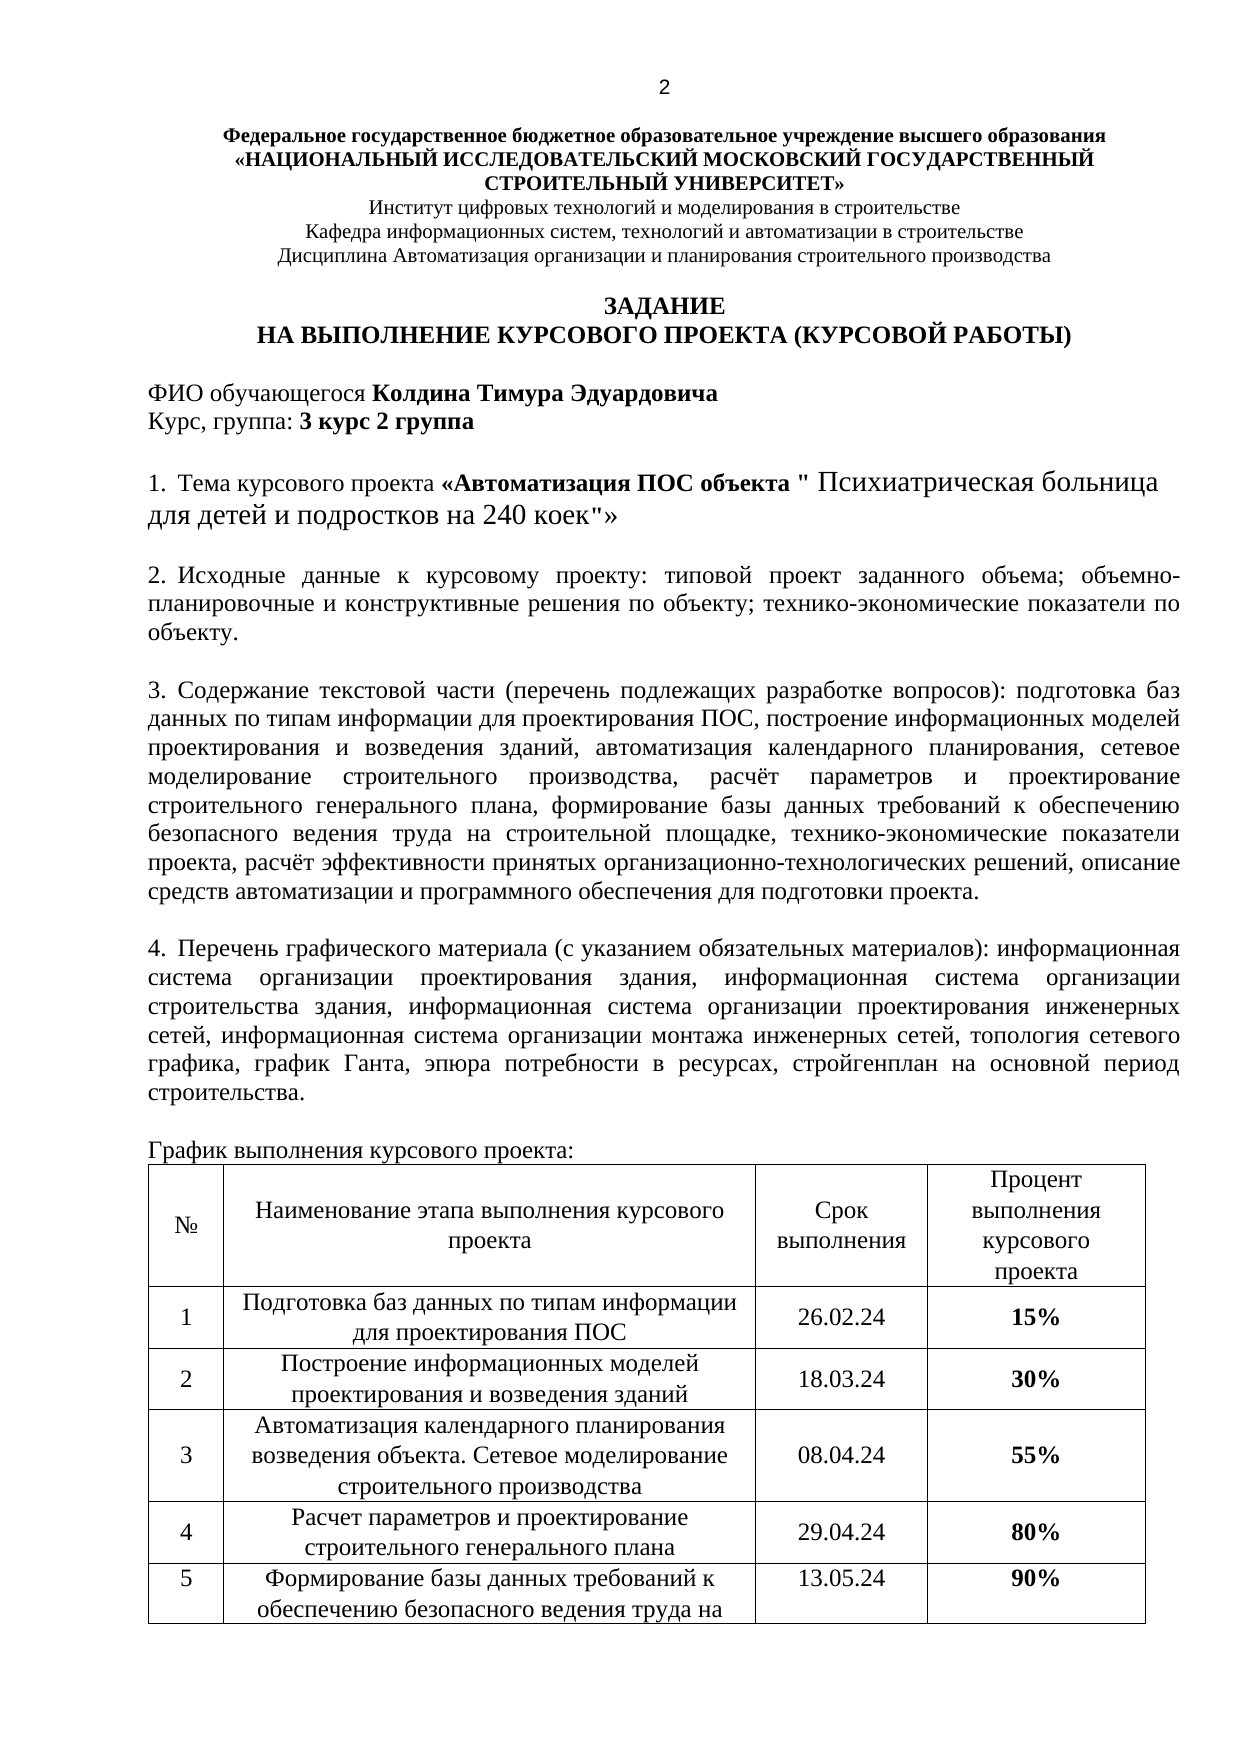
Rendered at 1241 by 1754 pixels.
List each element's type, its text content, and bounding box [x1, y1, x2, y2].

text ЗАДАНИЕ [148, 291, 1181, 320]
list Исходные данные к курсовому проекту: типовой проект заданного объема; объемно-планировочные и конструктивные решения по объекту; технико-экономические показатели по объекту. [148, 560, 1181, 646]
list Тема курсового проекта «Автоматизация ПОС объекта " Психиатрическая больница для детей и подростков на 240 коек"» [148, 464, 1181, 531]
table_cell 2 [149, 1349, 223, 1409]
table_cell 08.04.24 [756, 1410, 927, 1501]
text Кафедра информационных систем, технологий и автоматизации в строительстве [148, 219, 1181, 243]
text НА ВЫПОЛНЕНИЕ КУРСОВОГО ПРОЕКТА (КУРСОВОЙ РАБОТЫ) [148, 320, 1181, 349]
table_cell 55% [928, 1410, 1145, 1501]
table_cell Построение информационных моделей проектирования и возведения зданий [224, 1349, 755, 1409]
table_cell 26.02.24 [756, 1287, 927, 1347]
text Институт цифровых технологий и моделирования в строительстве [148, 195, 1181, 219]
table_cell 4 [149, 1502, 223, 1562]
list Содержание текстовой части (перечень подлежащих разработке вопросов): подготовка баз данных по типам информации для проектирования ПОС, построение информационных моделей проектирования и возведения зданий, автоматизация календарного планирования, сетевое моделирование строительного производства, расчёт параметров и проектирование строительного генерального плана, формирование базы данных требований к обеспечению безопасного ведения труда на строительной площадке, технико-экономические показатели проекта, расчёт эффективности принятых организационно-технологических решений, описание средств автоматизации и программного обеспечения для подготовки проекта. [148, 675, 1181, 905]
text Дисциплина Автоматизация организации и планирования строительного производства [148, 243, 1181, 267]
table_cell 80% [928, 1502, 1145, 1562]
table_cell 3 [149, 1410, 223, 1501]
table_header № [149, 1165, 223, 1286]
text Курс, группа: 3 курс 2 группа [148, 406, 1181, 435]
table_header Процент выполнения курсового проекта [928, 1165, 1145, 1286]
text График выполнения курсового проекта: [148, 1135, 1181, 1163]
text «НАЦИОНАЛЬНЫЙ ИССЛЕДОВАТЕЛЬСКИЙ МОСКОВСКИЙ ГОСУДАРСТВЕННЫЙ СТРОИТЕЛЬНЫЙ УНИВЕРСИТЕТ» [148, 147, 1181, 195]
list Перечень графического материала (с указанием обязательных материалов): информационная система организации проектирования здания, информационная система организации строительства здания, информационная система организации проектирования инженерных сетей, информационная система организации монтажа инженерных сетей, топология сетевого графика, график Ганта, эпюра потребности в ресурсах, стройгенплан на основной период строительства. [148, 933, 1181, 1106]
table_cell 1 [149, 1287, 223, 1347]
table_cell 18.03.24 [756, 1349, 927, 1409]
table_cell 90% [928, 1564, 1145, 1623]
table_cell 30% [928, 1349, 1145, 1409]
table_cell 13.05.24 [756, 1564, 927, 1623]
table_cell Автоматизация календарного планирования возведения объекта. Сетевое моделирование строительного производства [224, 1410, 755, 1501]
table_cell Расчет параметров и проектирование строительного генерального плана [224, 1502, 755, 1562]
table_cell Подготовка баз данных по типам информации для проектирования ПОС [224, 1287, 755, 1347]
table_header Срок выполнения [756, 1165, 927, 1286]
table_header Наименование этапа выполнения курсового проекта [224, 1165, 755, 1286]
table_cell 5 [149, 1564, 223, 1623]
table_cell 29.04.24 [756, 1502, 927, 1562]
text ФИО обучающегося Колдина Тимура Эдуардовича [148, 378, 1181, 406]
text Федеральное государственное бюджетное образовательное учреждение высшего образования [148, 123, 1181, 147]
table_cell 15% [928, 1287, 1145, 1347]
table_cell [224, 1564, 755, 1623]
